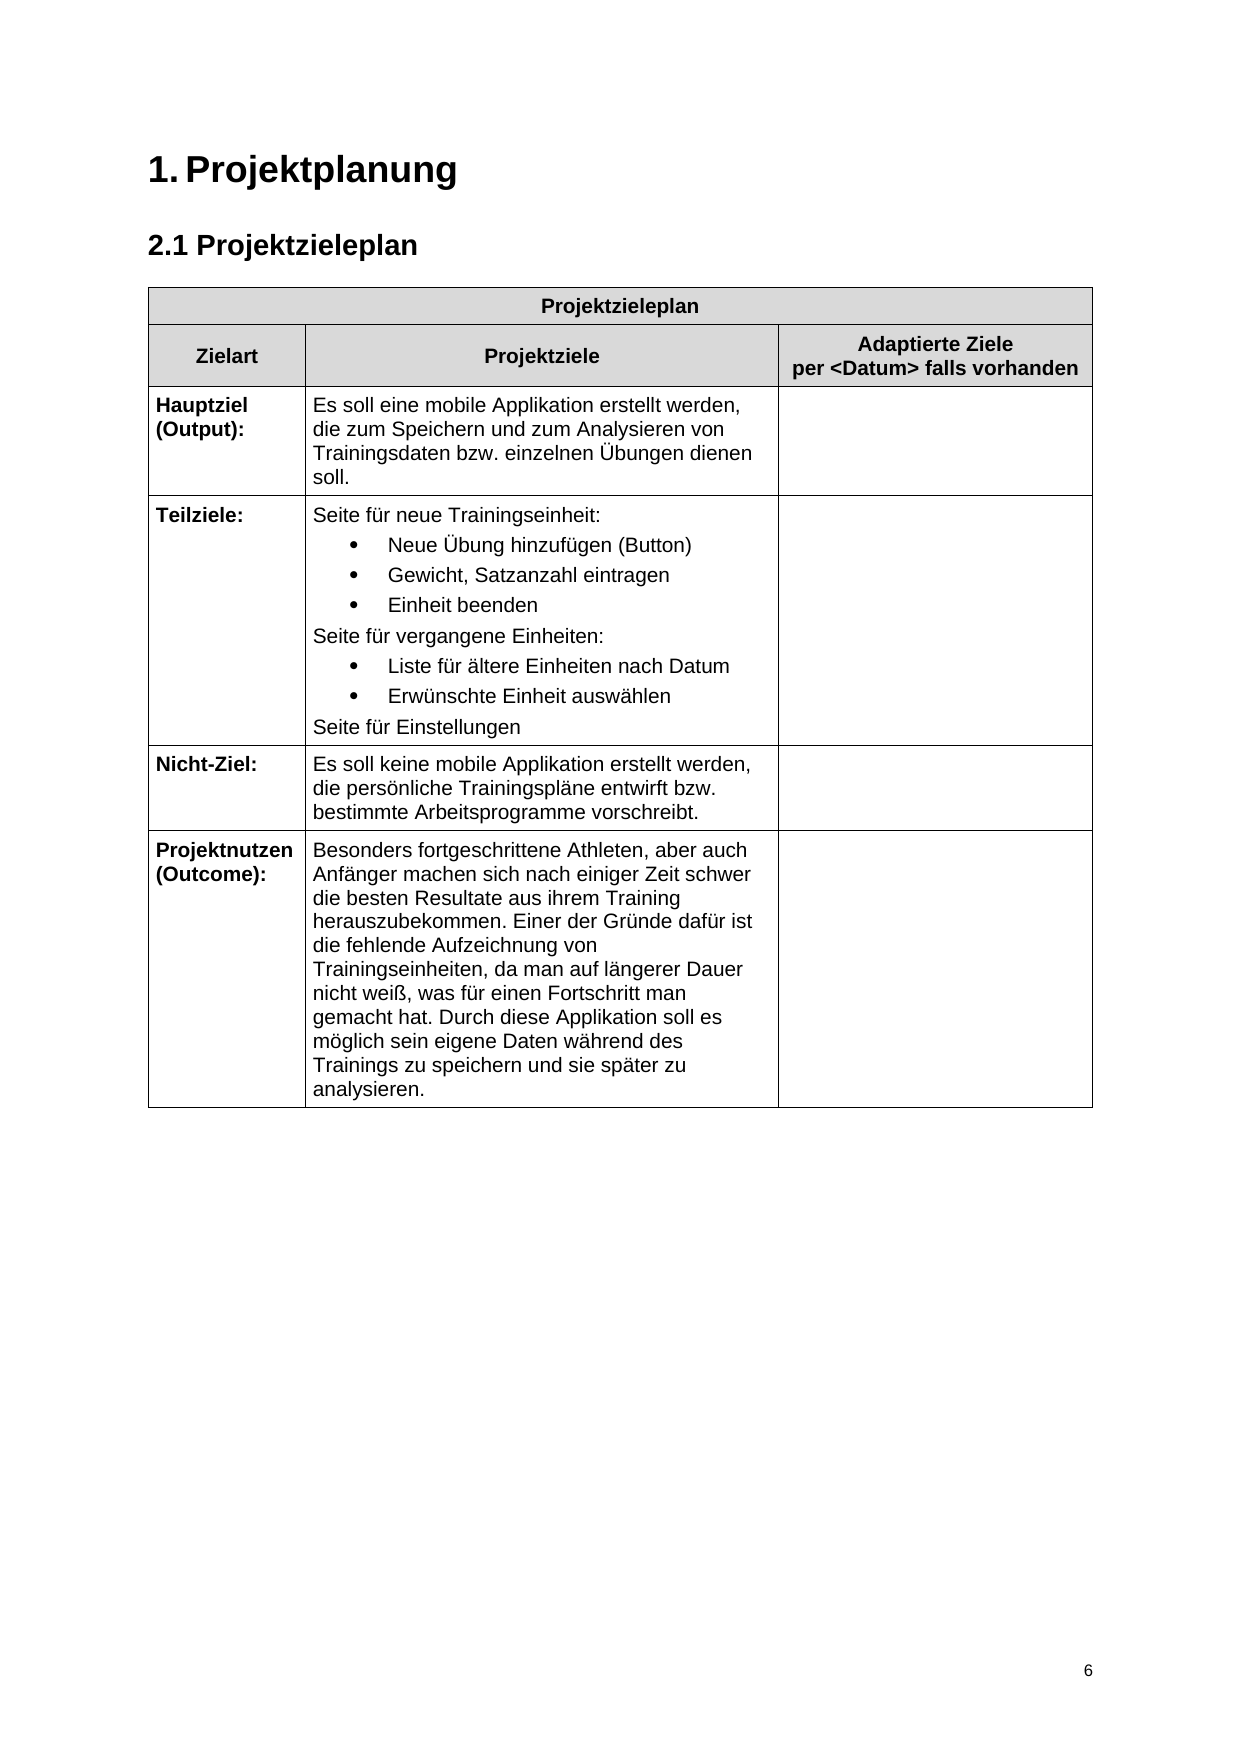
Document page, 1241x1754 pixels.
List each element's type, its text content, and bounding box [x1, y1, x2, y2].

table_cell Es soll keine mobile Applikation erstellt werden, die persönliche Trainingspläne entwirft bzw. bestimmte Arbeitsprogramme vorschreibt. [306, 746, 778, 830]
table_cell Zielart [149, 325, 305, 386]
subtitle 2.1 Projektzieleplan [148, 228, 1092, 262]
table_cell [779, 496, 1092, 745]
table_cell Nicht-Ziel: [149, 746, 305, 830]
table_cell [779, 746, 1092, 830]
table_cell [779, 831, 1092, 1107]
table_cell Besonders fortgeschrittene Athleten, aber auch Anfänger machen sich nach einiger Zeit schwer die besten Resultate aus ihrem Training herauszubekommen. Einer der Gründe dafür ist die fehlende Aufzeichnung von Trainingseinheiten, da man auf längerer Dauer nicht weiß, was für einen Fortschritt man gemacht hat. Durch diese Applikation soll es möglich sein eigene Daten während des Trainings zu speichern und sie später zu analysieren. [306, 831, 778, 1107]
table_cell Hauptziel (Output): [149, 387, 305, 495]
table_cell Es soll eine mobile Applikation erstellt werden, die zum Speichern und zum Analysieren von Trainingsdaten bzw. einzelnen Übungen dienen soll. [306, 387, 778, 495]
table_cell Teilziele: [149, 496, 305, 745]
table_cell Seite für neue Trainingseinheit: Neue Übung hinzufügen (Button) Gewicht, Satzanzahl eintragen Einheit beenden Seite für vergangene Einheiten: Liste für ältere Einheiten nach Datum Erwünschte Einheit auswählen Seite für Einstellungen [306, 496, 778, 745]
table_header Projektzieleplan [149, 288, 1092, 324]
table_cell Projektziele [306, 325, 778, 386]
table_cell Adaptierte Ziele per <Datum> falls vorhanden [779, 325, 1092, 386]
table_cell [779, 387, 1092, 495]
table_cell Projektnutzen (Outcome): [149, 831, 305, 1107]
subtitle Projektplanung [148, 148, 1092, 191]
